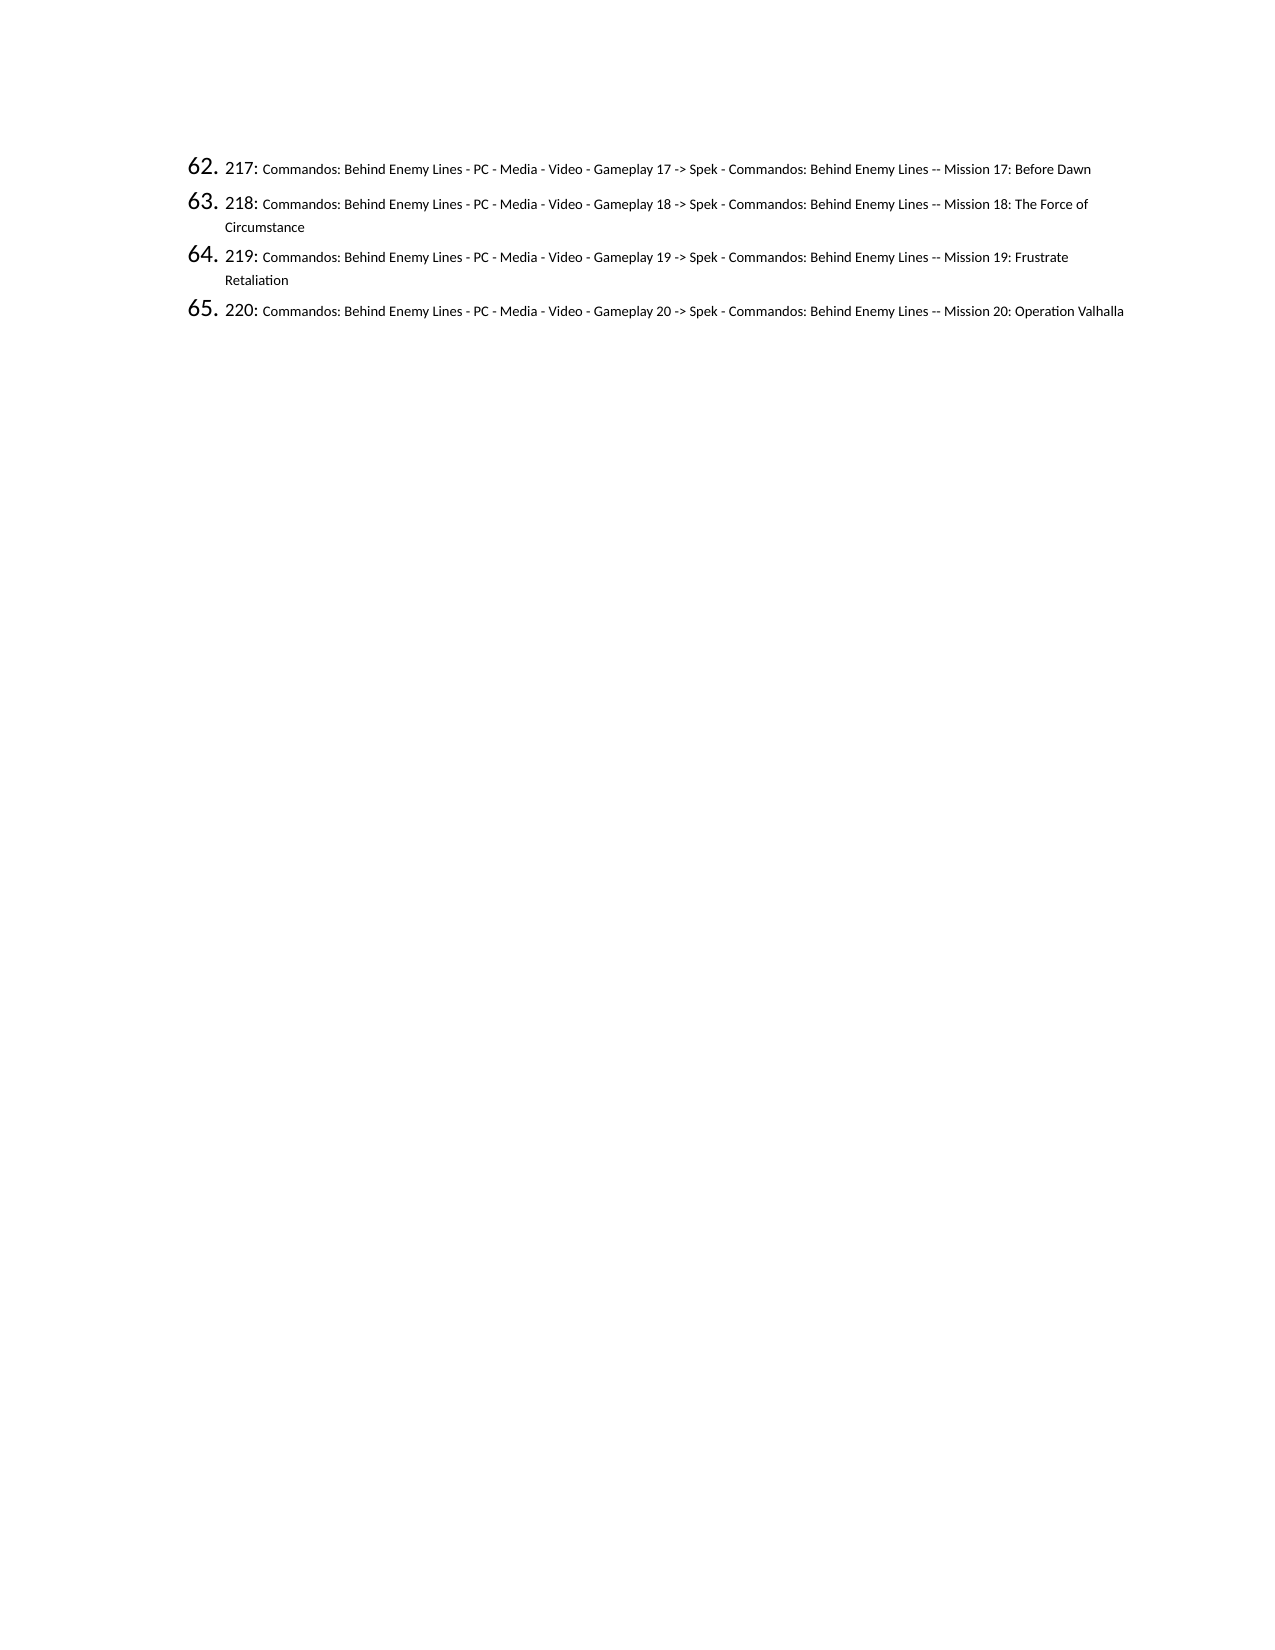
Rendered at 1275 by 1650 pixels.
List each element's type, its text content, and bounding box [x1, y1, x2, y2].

list 218: Commandos: Behind Enemy Lines - PC - Media - Video - Gameplay 18 -> Spek - Commandos: Behind Enemy Lines -- Mission 18: The Force of Circumstance [187, 185, 1125, 236]
list 219: Commandos: Behind Enemy Lines - PC - Media - Video - Gameplay 19 -> Spek - Commandos: Behind Enemy Lines -- Mission 19: Frustrate Retaliation [187, 238, 1125, 289]
list 220: Commandos: Behind Enemy Lines - PC - Media - Video - Gameplay 20 -> Spek - Commandos: Behind Enemy Lines -- Mission 20: Operation Valhalla [187, 292, 1125, 323]
list 217: Commandos: Behind Enemy Lines - PC - Media - Video - Gameplay 17 -> Spek - Commandos: Behind Enemy Lines -- Mission 17: Before Dawn [187, 150, 1125, 181]
